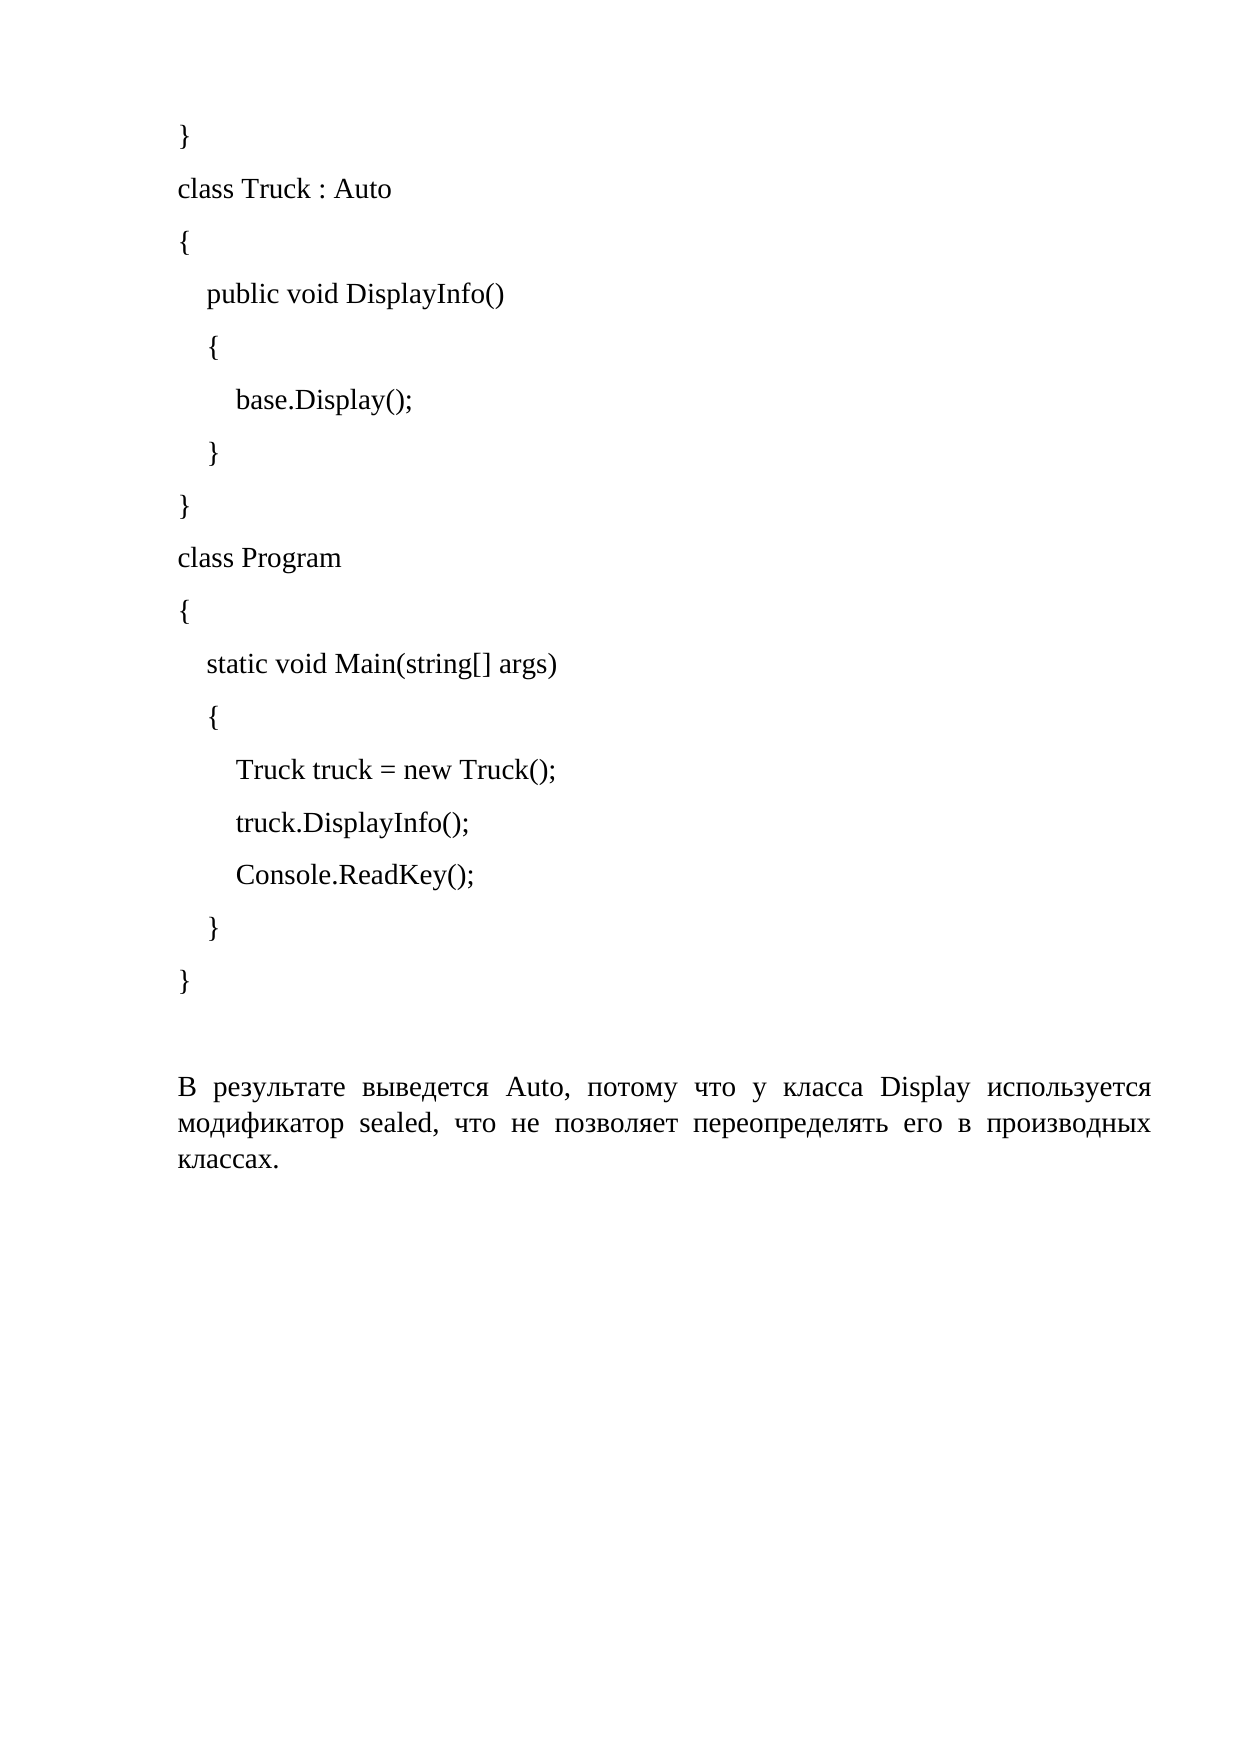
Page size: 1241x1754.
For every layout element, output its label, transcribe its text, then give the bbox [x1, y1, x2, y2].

text class Program [177, 541, 1152, 574]
text { [177, 329, 1152, 363]
text } [177, 963, 1152, 997]
text static void Main(string[] args) [177, 646, 1152, 680]
text } [177, 118, 1152, 152]
text { [177, 224, 1152, 257]
text { [177, 699, 1152, 733]
text { [177, 593, 1152, 627]
text public void DisplayInfo() [177, 277, 1152, 310]
text Console.ReadKey(); [177, 857, 1152, 891]
text В результате выведется Auto, потому что у класса Display используется модификатор sealed, что не позволяет переопределять его в производных классах. [177, 1069, 1152, 1174]
text base.Display(); [177, 382, 1152, 416]
text } [177, 488, 1152, 521]
text } [177, 435, 1152, 468]
text truck.DisplayInfo(); [177, 805, 1152, 838]
text Truck truck = new Truck(); [177, 752, 1152, 785]
text class Truck : Auto [177, 171, 1152, 204]
text } [177, 910, 1152, 944]
